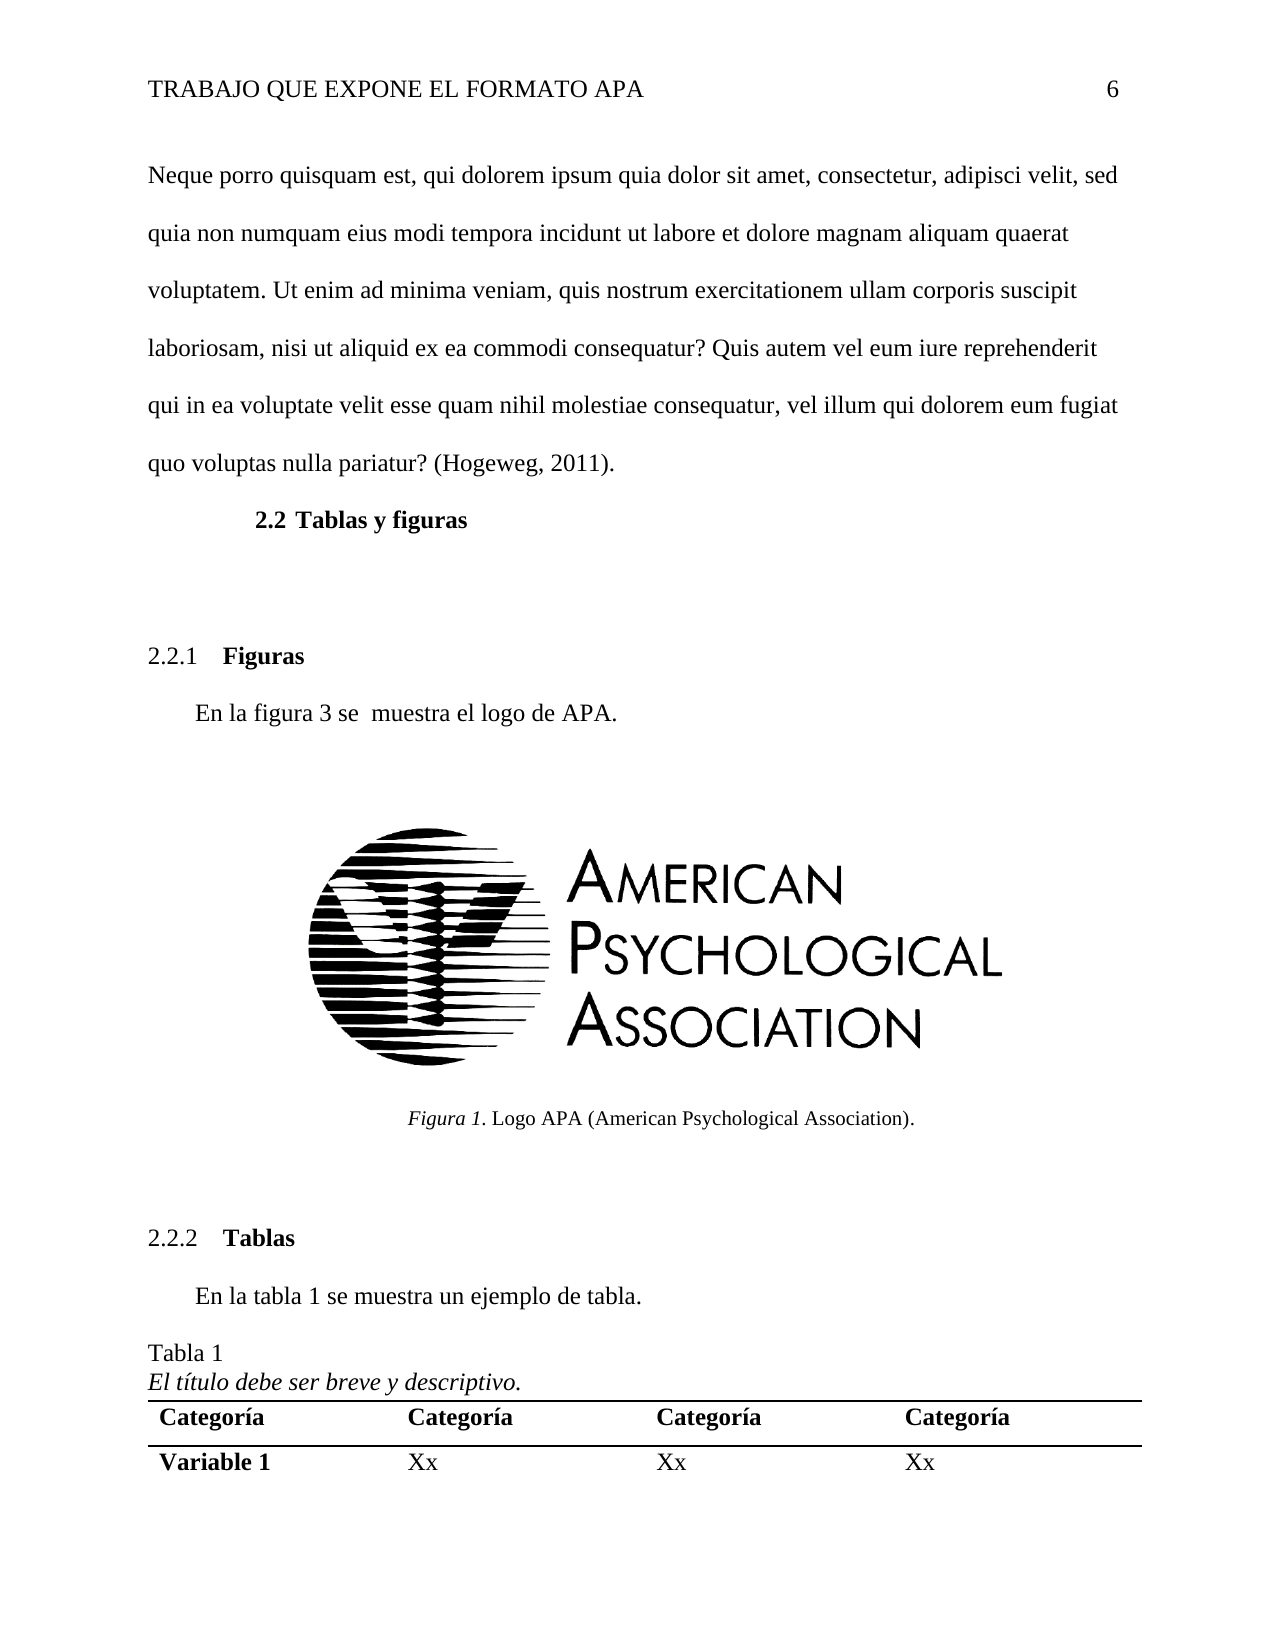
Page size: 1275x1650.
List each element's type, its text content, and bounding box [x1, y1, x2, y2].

table_cell Xx [893, 1447, 1142, 1490]
subtitle Figuras [148, 641, 1127, 670]
picture [302, 813, 1020, 1078]
table_header Categoría [396, 1402, 645, 1445]
text Tabla 1 [148, 1338, 1127, 1367]
table_cell Variable 1 [148, 1447, 396, 1490]
table_cell Xx [645, 1447, 893, 1490]
text En la tabla 1 se muestra un ejemplo de tabla. [148, 1281, 1127, 1309]
table_header Categoría [645, 1402, 893, 1445]
text El título debe ser breve y descriptivo. [148, 1367, 1127, 1396]
table_cell Xx [396, 1447, 645, 1490]
subtitle Tablas [148, 1223, 1127, 1252]
text En la figura 3 se muestra el logo de APA. [148, 698, 1127, 727]
table_header Categoría [148, 1402, 396, 1445]
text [148, 160, 1127, 476]
table_header Categoría [893, 1402, 1142, 1445]
subtitle Tablas y figuras [208, 505, 1127, 534]
